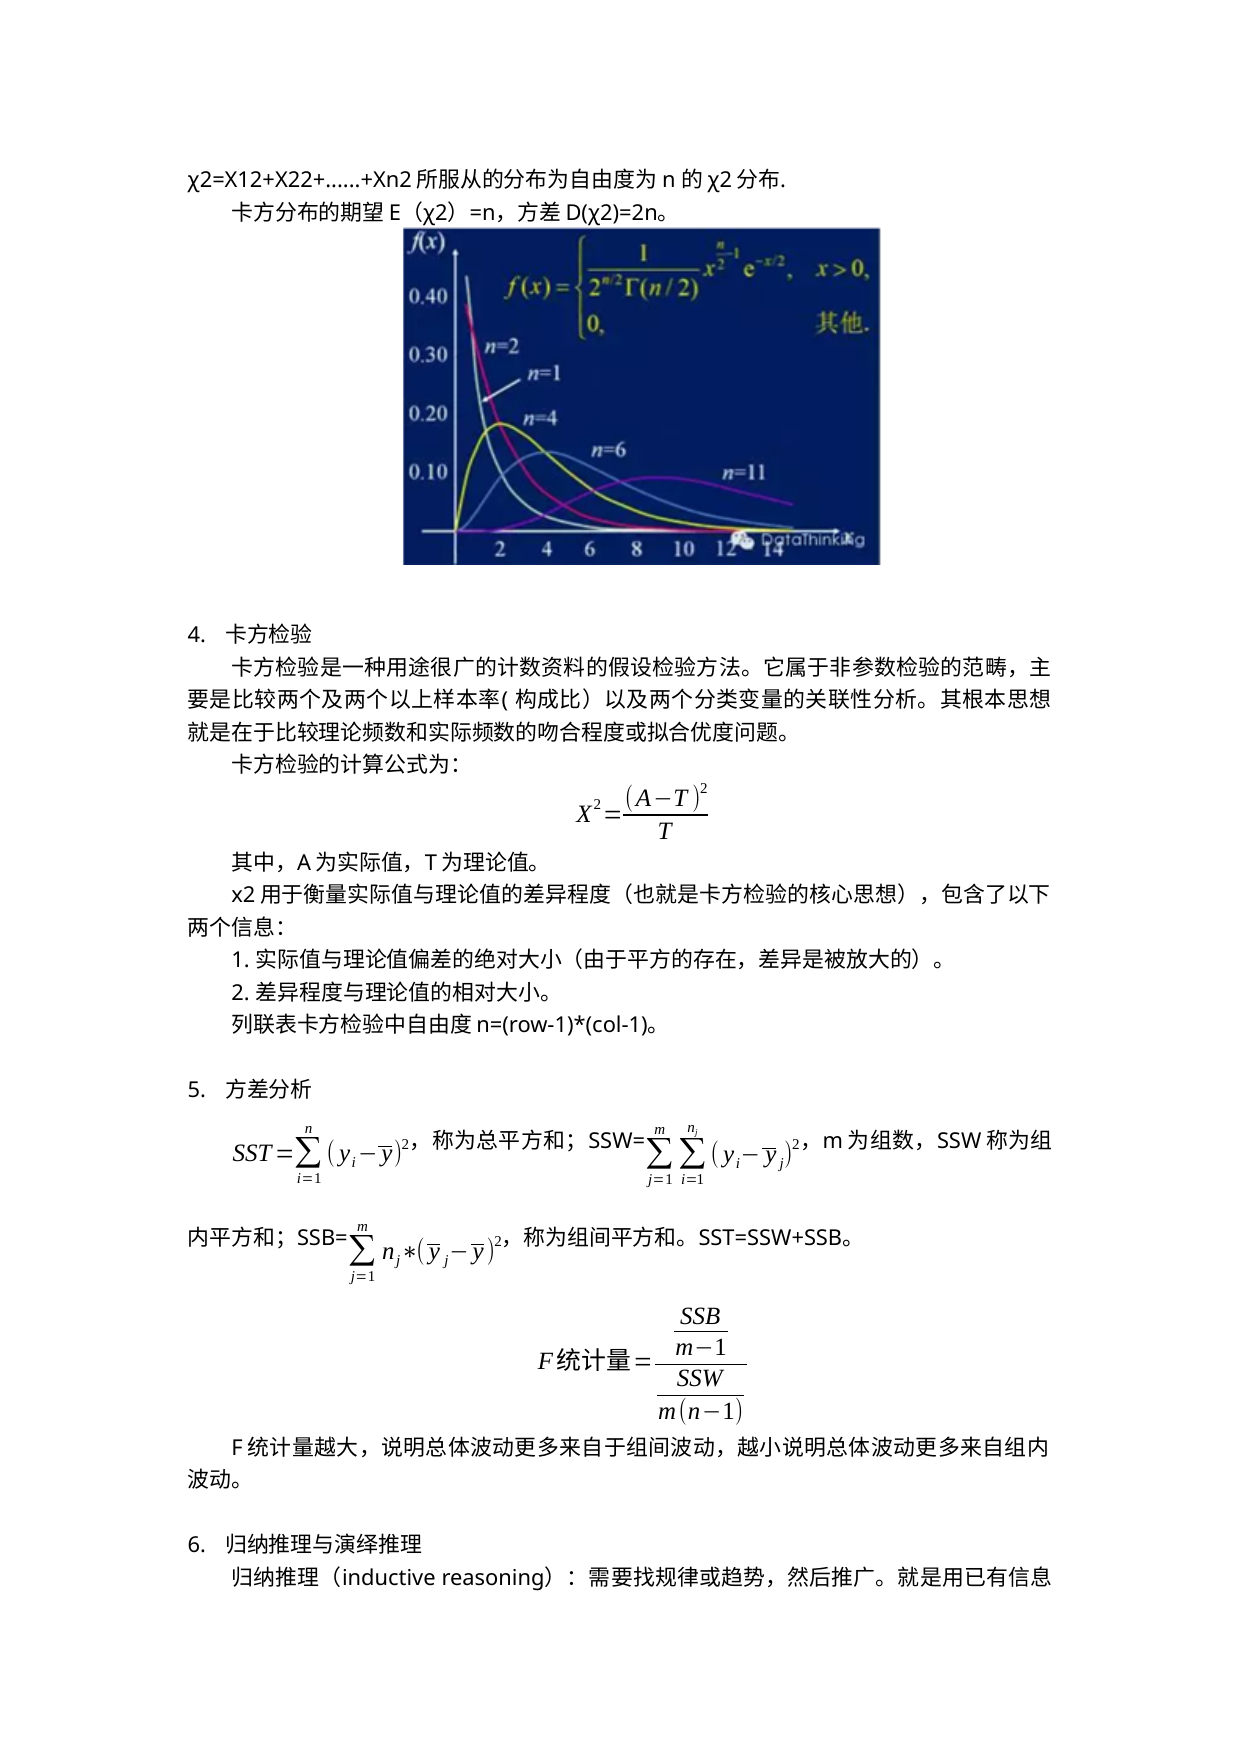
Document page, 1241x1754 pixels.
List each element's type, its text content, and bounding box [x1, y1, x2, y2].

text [187, 162, 1053, 194]
list 方差分析 [187, 1072, 1053, 1104]
picture [402, 227, 882, 565]
text F统计量越大，说明总体波动更多来自于组间波动，越小说明总体波动更多来自组内波动。 [187, 1429, 1053, 1494]
list 归纳推理与演绎推理 [187, 1527, 1053, 1559]
text 卡方检验的计算公式为： [187, 747, 1053, 779]
text ，称为总平方和；SSW=，m为组数，SSW称为组内平方和；SSB=，称为组间平方和。SST=SSW+SSB。 [187, 1104, 1053, 1299]
list 卡方检验 [187, 617, 1053, 649]
text 1. 实际值与理论值偏差的绝对大小（由于平方的存在，差异是被放大的）。 [187, 942, 1053, 974]
text 列联表卡方检验中自由度n=(row-1)*(col-1)。 [187, 1007, 1053, 1039]
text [187, 1559, 1053, 1592]
text 卡方检验是一种用途很广的计数资料的假设检验方法。它属于非参数检验的范畴，主要是比较两个及两个以上样本率( 构成比）以及两个分类变量的关联性分析。其根本思想就是在于比较理论频数和实际频数的吻合程度或拟合优度问题。 [187, 649, 1053, 747]
text 卡方分布的期望E（χ2）=n，方差D(χ2)=2n。 [187, 194, 1053, 227]
text 2. 差异程度与理论值的相对大小。 [187, 974, 1053, 1007]
text x2用于衡量实际值与理论值的差异程度（也就是卡方检验的核心思想），包含了以下两个信息： [187, 877, 1053, 942]
text 其中，A为实际值，T为理论值。 [187, 844, 1053, 877]
